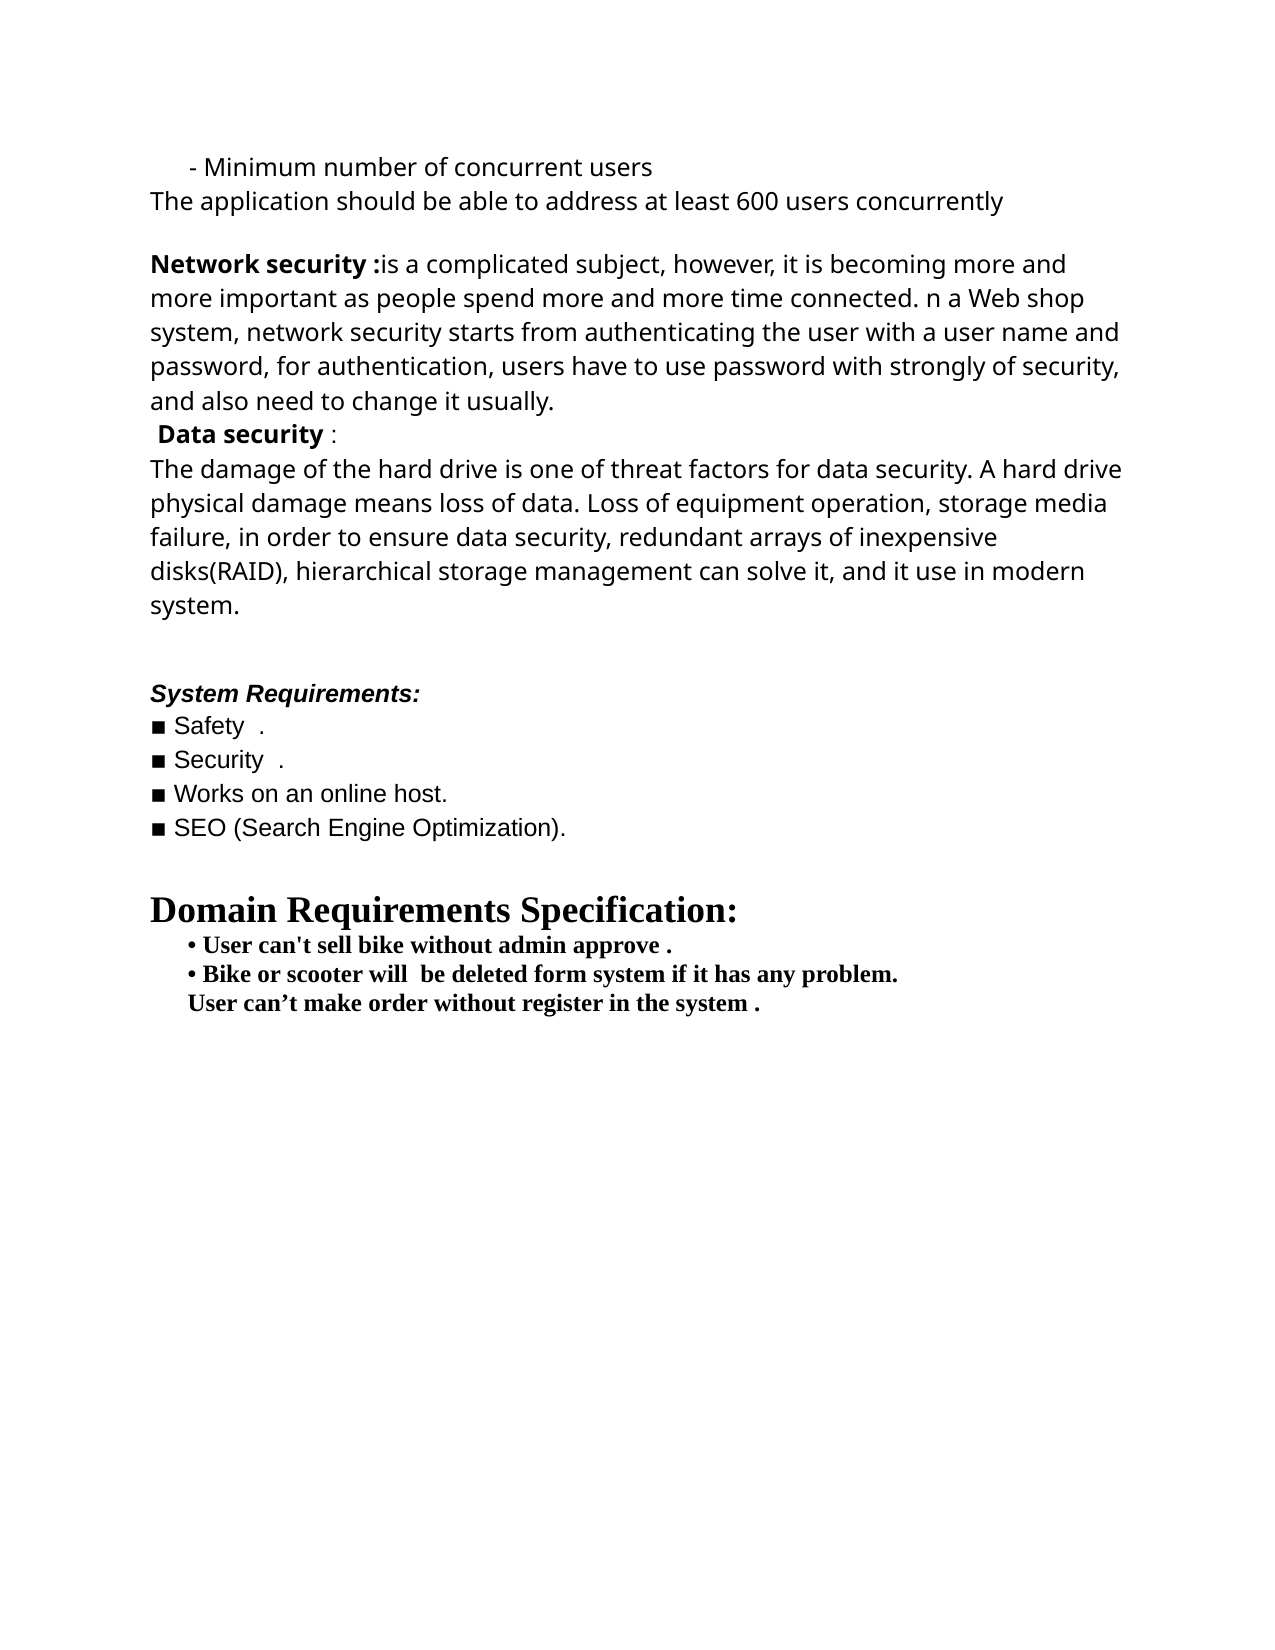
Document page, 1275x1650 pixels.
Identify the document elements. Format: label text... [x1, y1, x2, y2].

text System Requirements: [150, 679, 1125, 708]
text Domain Requirements Specification: [150, 844, 1125, 930]
text ▪ Security . [150, 742, 1125, 776]
text The damage of the hard drive is one of threat factors for data security. A hard drive physical damage means loss of data. Loss of equipment operation, storage media failure, in order to ensure data security, redundant arrays of inexpensive disks(RAID), hierarchical storage management can solve it, and it use in modern system. [150, 451, 1125, 622]
text Data security : [150, 417, 1125, 451]
text ▪ Safety . [150, 708, 1125, 742]
text • User can't sell bike without admin approve . [150, 930, 1125, 959]
text ▪ SEO (Search Engine Optimization). [150, 810, 1125, 844]
text Network security :is a complicated subject, however, it is becoming more and more important as people spend more and more time connected. n a Web shop system, network security starts from authenticating the user with a user name and password, for authentication, users have to use password with strongly of security, and also need to change it usually. [150, 247, 1125, 417]
text ▪ Works on an online host. [150, 776, 1125, 810]
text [150, 150, 1125, 218]
text • Bike or scooter will be deleted form system if it has any problem. [150, 959, 1125, 988]
text User can’t make order without register in the system . [150, 988, 1125, 1017]
